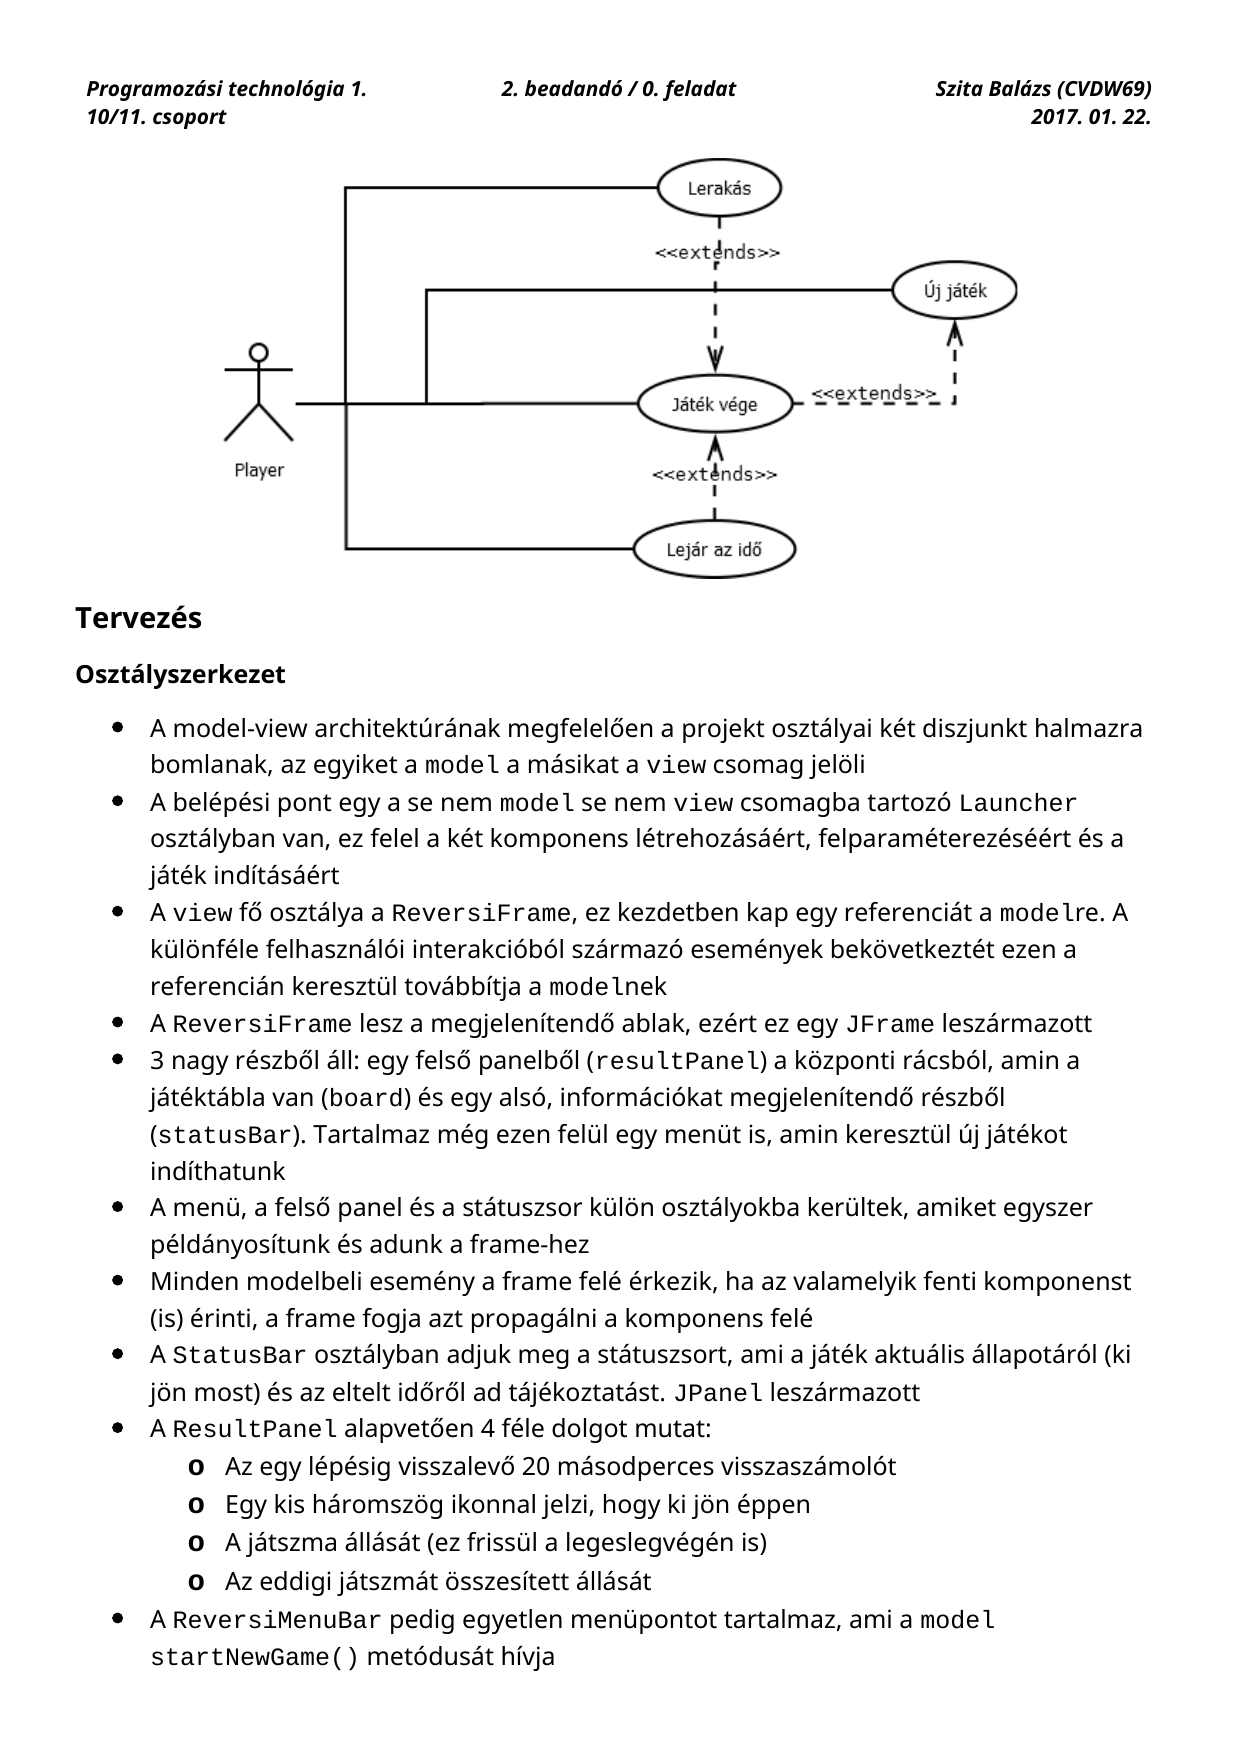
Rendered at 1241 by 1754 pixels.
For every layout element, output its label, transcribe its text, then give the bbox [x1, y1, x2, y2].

list Az egy lépésig visszalevő 20 másodperces visszaszámolót [187, 1448, 1165, 1484]
list A view fő osztálya a ReversiFrame, ez kezdetben kap egy referenciát a modelre. A különféle felhasználói interakcióból származó események bekövetkeztét ezen a referencián keresztül továbbítja a modelnek [112, 895, 1165, 1003]
list A ReversiFrame lesz a megjelenítendő ablak, ezért ez egy JFrame leszármazott [112, 1005, 1165, 1040]
picture [222, 158, 1018, 579]
list Minden modelbeli esemény a frame felé érkezik, ha az valamelyik fenti komponenst (is) érinti, a frame fogja azt propagálni a komponens felé [112, 1264, 1165, 1334]
text Osztályszerkezet [75, 657, 1165, 691]
list A ReversiMenuBar pedig egyetlen menüpontot tartalmaz, ami a model startNewGame() metódusát hívja [112, 1601, 1165, 1673]
list A belépési pont egy a se nem model se nem view csomagba tartozó Launcher osztályban van, ez felel a két komponens létrehozásáért, felparaméterezéséért és a játék indításáért [112, 784, 1165, 892]
list Egy kis háromszög ikonnal jelzi, hogy ki jön éppen [187, 1486, 1165, 1522]
list A ResultPanel alapvetően 4 féle dolgot mutat: [112, 1411, 1165, 1445]
list 3 nagy részből áll: egy felső panelből (resultPanel) a központi rácsból, amin a játéktábla van (board) és egy alsó, információkat megjelenítendő részből (statusBar). Tartalmaz még ezen felül egy menüt is, amin keresztül új játékot indíthatunk [112, 1042, 1165, 1187]
list A menü, a felső panel és a státuszsor külön osztályokba kerültek, amiket egyszer példányosítunk és adunk a frame-hez [112, 1190, 1165, 1261]
list A játszma állását (ez frissül a legeslegvégén is) [187, 1525, 1165, 1560]
text Tervezés [75, 597, 1165, 637]
list A StatusBar osztályban adjuk meg a státuszsort, ami a játék aktuális állapotáról (ki jön most) és az eltelt időről ad tájékoztatást. JPanel leszármazott [112, 1337, 1165, 1408]
list A model-view architektúrának megfelelően a projekt osztályai két diszjunkt halmazra bomlanak, az egyiket a model a másikat a view csomag jelöli [112, 710, 1165, 781]
list Az eddigi játszmát összesített állását [187, 1563, 1165, 1599]
